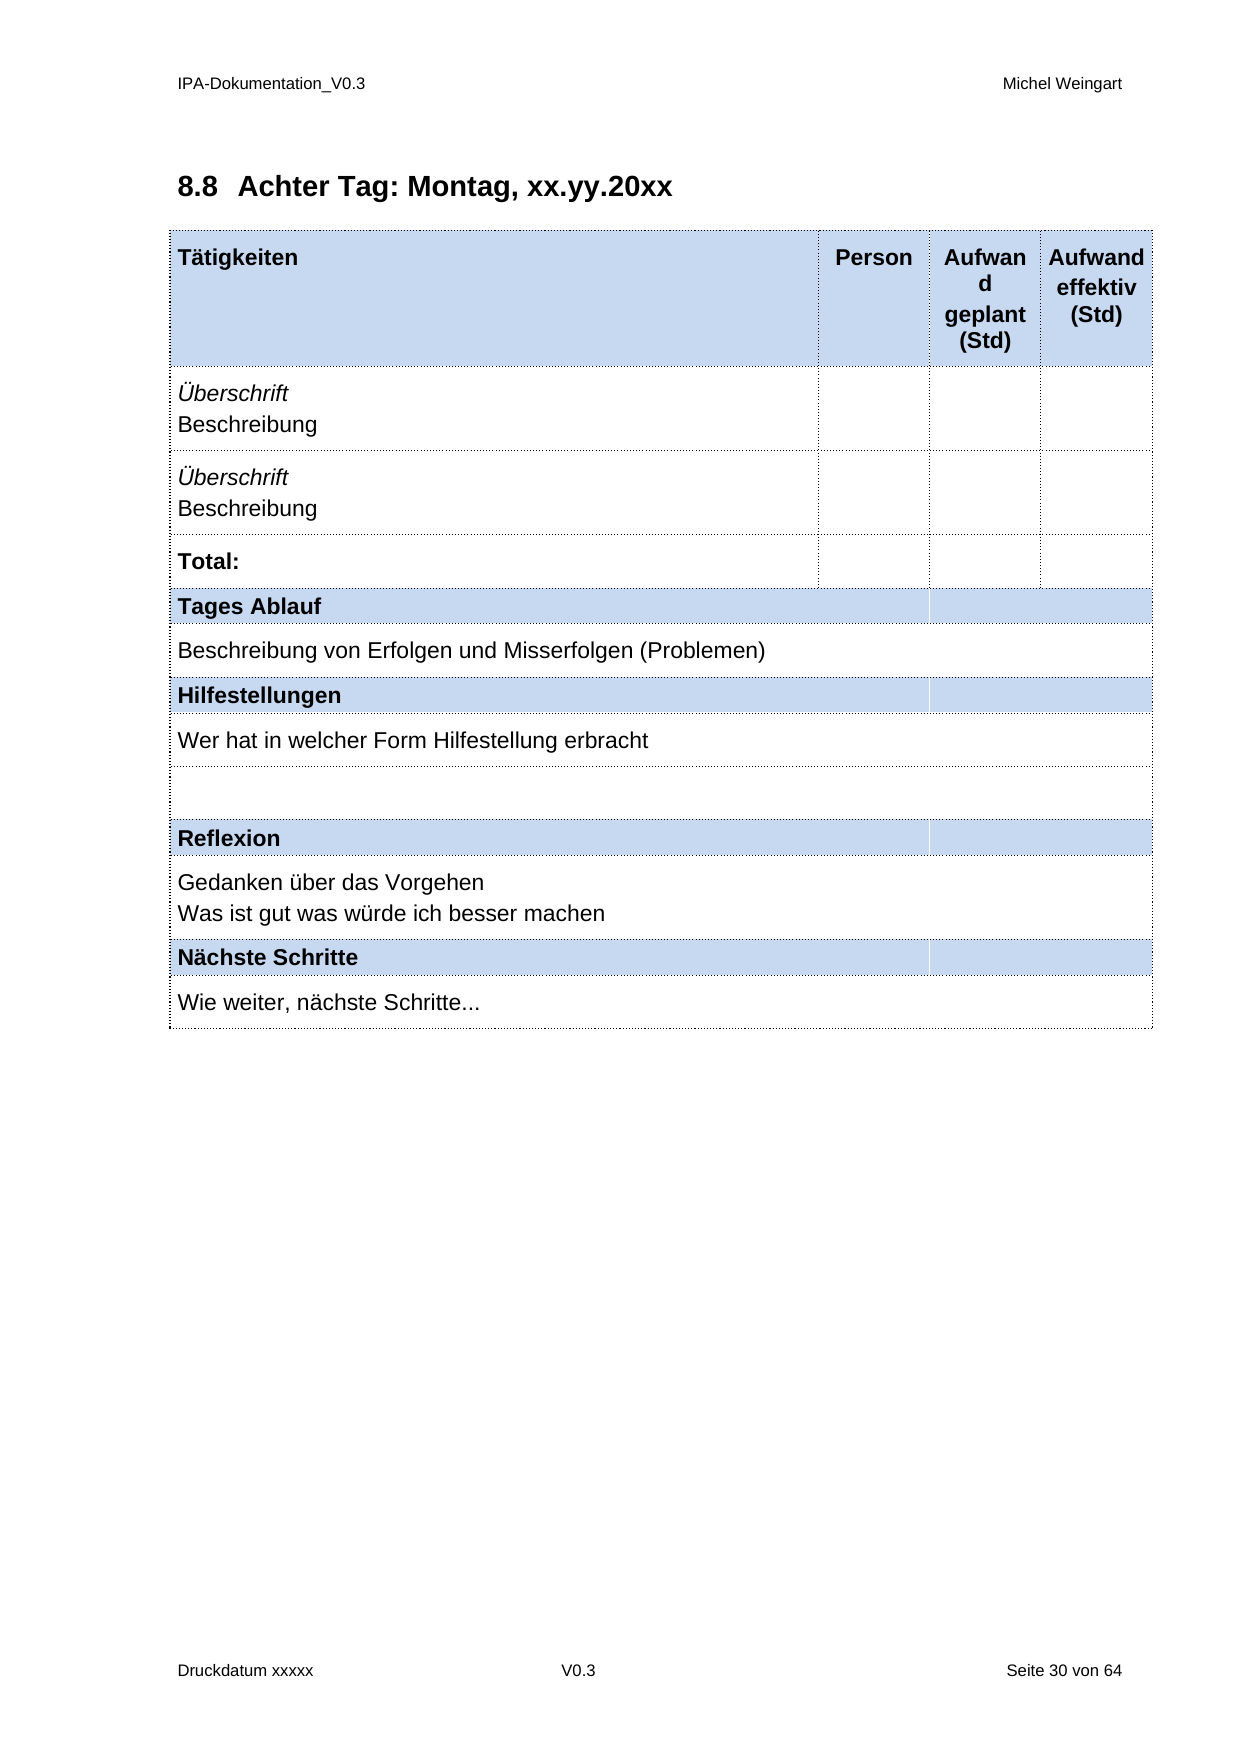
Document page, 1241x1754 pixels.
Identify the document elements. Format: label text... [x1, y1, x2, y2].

table_cell [930, 534, 1041, 588]
table_cell [1041, 450, 1152, 534]
table_cell Wie weiter, nächste Schritte... [170, 975, 1152, 1028]
table_cell [818, 819, 929, 855]
table_cell [818, 534, 929, 588]
table_cell [1041, 677, 1152, 712]
table_cell [818, 939, 929, 975]
table_cell Total: [170, 534, 818, 588]
table_cell Reflexion [170, 819, 818, 855]
table_cell [1041, 366, 1152, 450]
table_cell [818, 588, 929, 623]
table_cell [930, 939, 1041, 975]
table_cell Nächste Schritte [170, 939, 818, 975]
table_cell [930, 366, 1041, 450]
table_cell [1041, 939, 1152, 975]
table_cell Wer hat in welcher Form Hilfestellung erbracht [170, 713, 1152, 766]
subtitle Achter Tag: Montag, xx.yy.20xx [177, 169, 1122, 202]
table_cell [818, 677, 929, 712]
table_cell [818, 366, 929, 450]
table_cell [930, 819, 1041, 855]
table_cell Hilfestellungen [170, 677, 818, 712]
table_cell [1041, 534, 1152, 588]
table_cell Überschrift Beschreibung [170, 366, 818, 450]
table_cell [930, 450, 1041, 534]
table_header Aufwand geplant (Std) [930, 230, 1041, 366]
table_cell [1041, 819, 1152, 855]
table_header Aufwand effektiv (Std) [1041, 230, 1152, 366]
table_header Tätigkeiten [170, 230, 818, 366]
table_cell [1041, 588, 1152, 623]
table_cell [930, 677, 1041, 712]
table_header Person [818, 230, 929, 366]
table_cell Gedanken über das Vorgehen Was ist gut was würde ich besser machen [170, 855, 1152, 939]
table_cell [818, 450, 929, 534]
table_cell Tages Ablauf [170, 588, 818, 623]
table_cell [170, 766, 1152, 819]
table_cell Überschrift Beschreibung [170, 450, 818, 534]
table_cell [930, 588, 1041, 623]
table_cell Beschreibung von Erfolgen und Misserfolgen (Problemen) [170, 623, 1152, 677]
